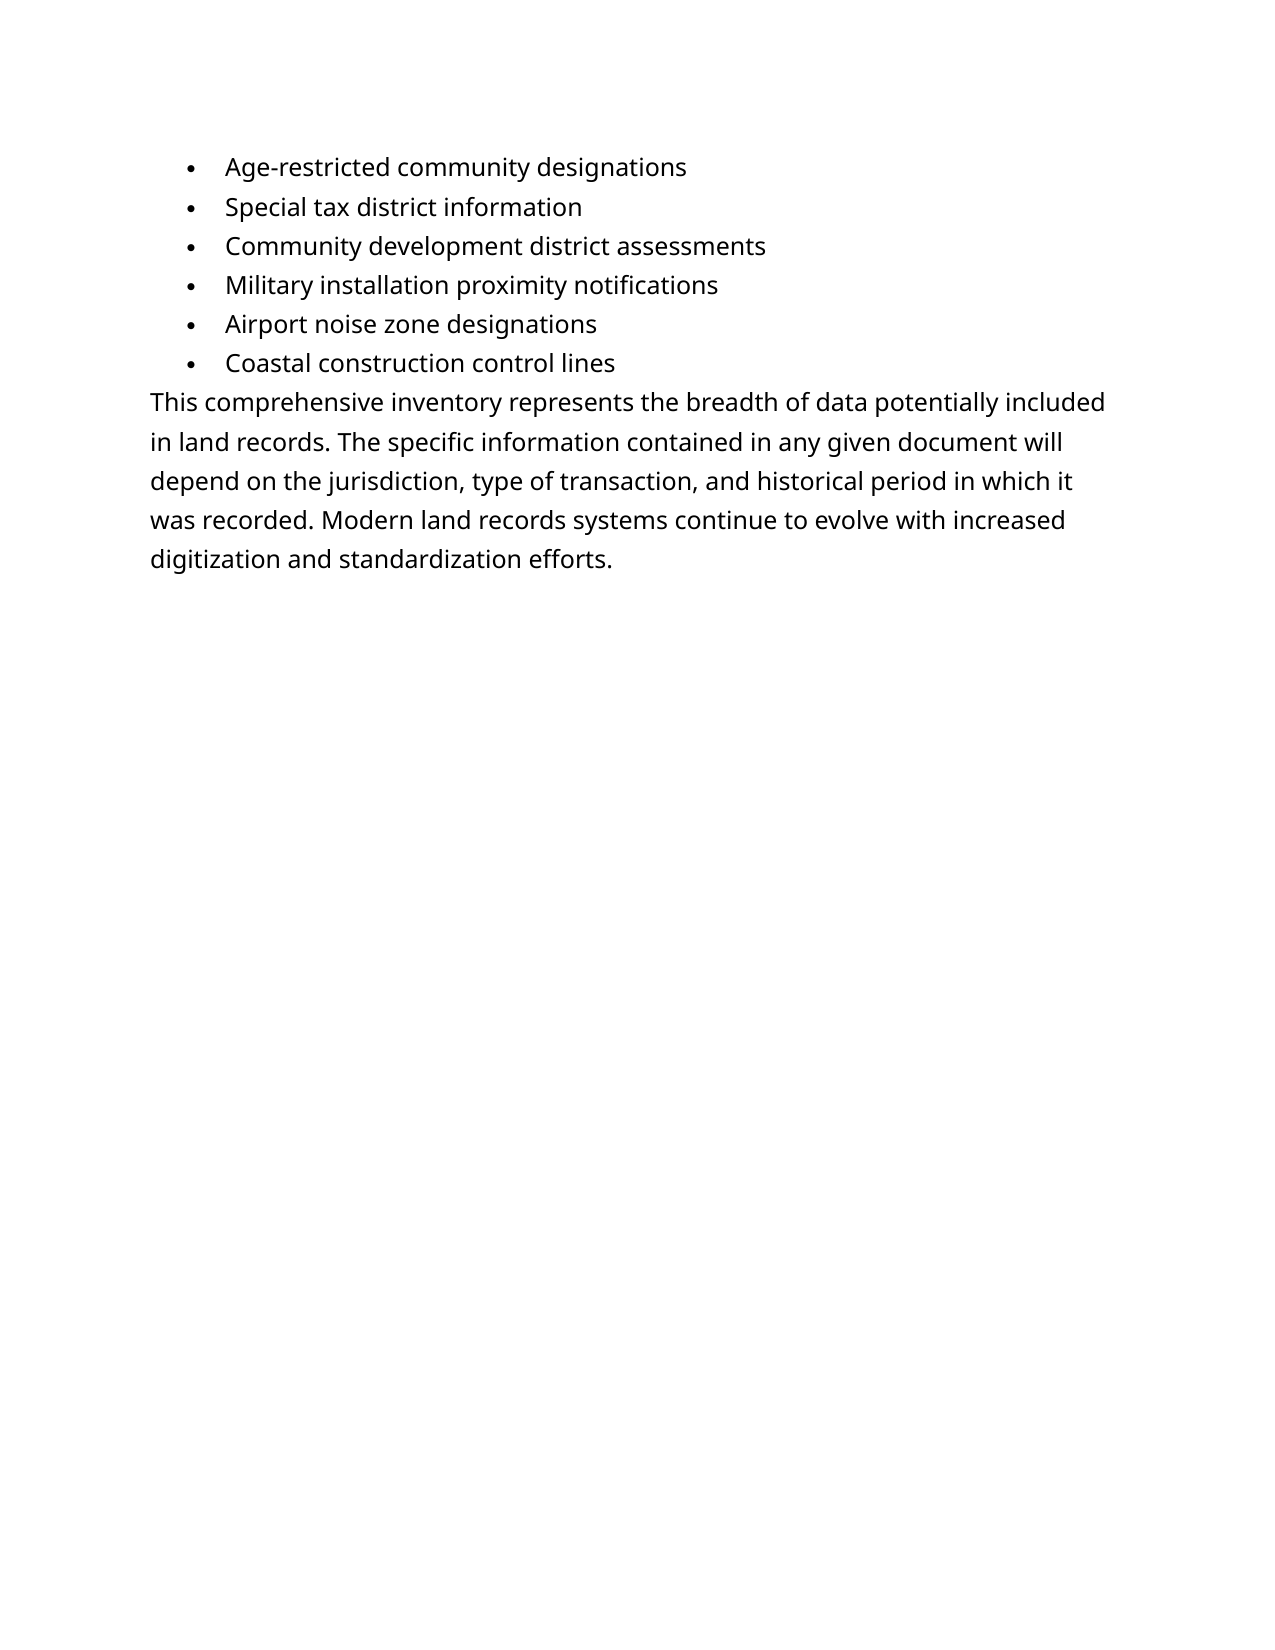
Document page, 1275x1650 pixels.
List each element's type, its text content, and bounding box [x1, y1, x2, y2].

list Military installation proximity notifications [187, 267, 1125, 302]
list Coastal construction control lines [187, 346, 1125, 380]
list Special tax district information [187, 189, 1125, 223]
list Age-restricted community designations [187, 150, 1125, 184]
list Airport noise zone designations [187, 307, 1125, 341]
list Community development district assessments [187, 228, 1125, 262]
text This comprehensive inventory represents the breadth of data potentially included in land records. The specific information contained in any given document will depend on the jurisdiction, type of transaction, and historical period in which it was recorded. Modern land records systems continue to evolve with increased digitization and standardization efforts. [150, 385, 1125, 576]
